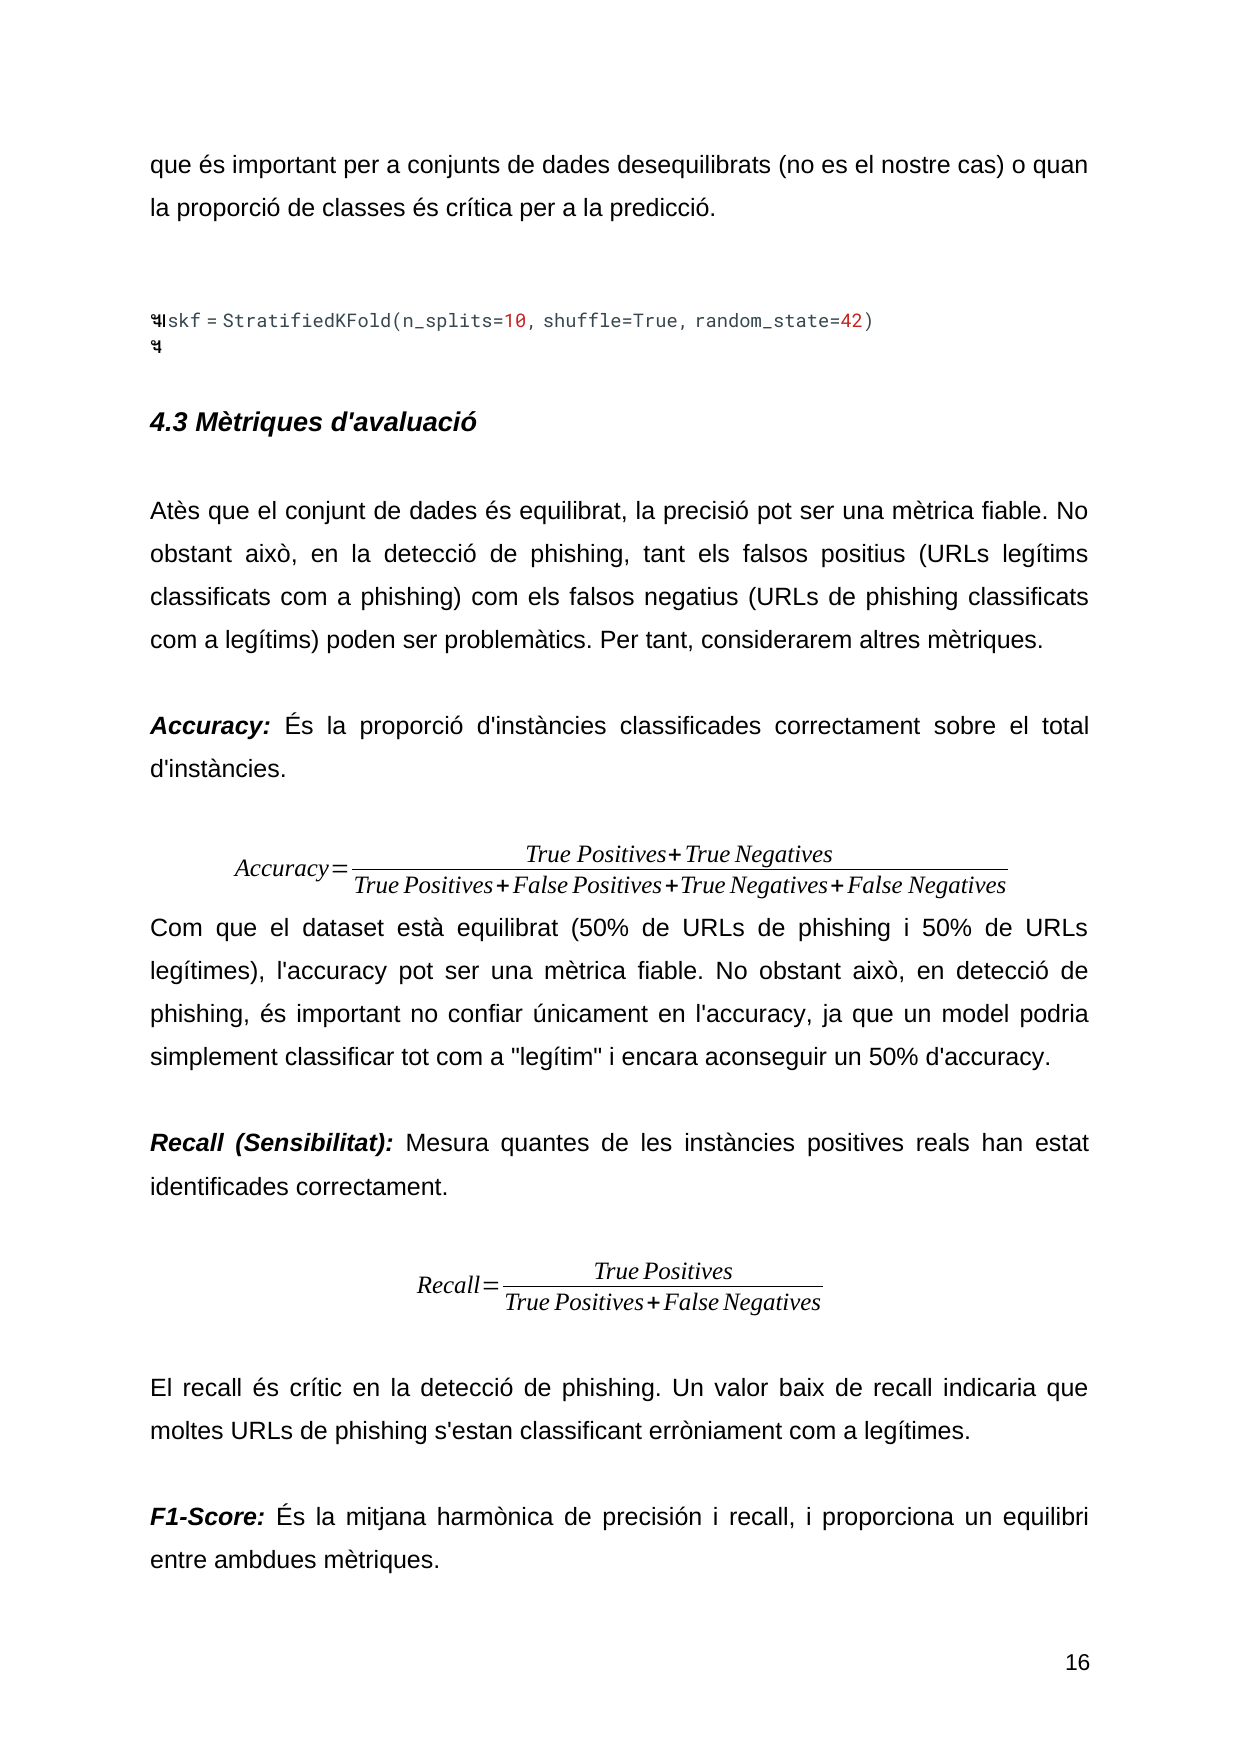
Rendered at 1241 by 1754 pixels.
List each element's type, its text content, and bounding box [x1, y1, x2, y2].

text F1-Score: És la mitjana harmònica de precisión i recall, i proporciona un equilibri entre ambdues mètriques. [150, 1502, 1090, 1574]
text 4.3 Mètriques d'avaluació [150, 406, 1090, 437]
text El recall és crític en la detecció de phishing. Un valor baix de recall indicaria que moltes URLs de phishing s'estan classificant erròniament com a legítimes. [150, 1373, 1090, 1445]
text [150, 150, 1090, 222]
text  [150, 332, 1090, 359]
text Atès que el conjunt de dades és equilibrat, la precisió pot ser una mètrica fiable. No obstant això, en la detecció de phishing, tant els falsos positius (URLs legítims classificats com a phishing) com els falsos negatius (URLs de phishing classificats com a legítims) poden ser problemàtics. Per tant, considerarem altres mètriques. [150, 496, 1090, 654]
text Com que el dataset està equilibrat (50% de URLs de phishing i 50% de URLs legítimes), l'accuracy pot ser una mètrica fiable. No obstant això, en detecció de phishing, és important no confiar únicament en l'accuracy, ja que un model podria simplement classificar tot com a "legítim" i encara aconseguir un 50% d'accuracy. [150, 913, 1090, 1071]
text Accuracy: És la proporció d'instàncies classificades correctament sobre el total d'instàncies. [150, 711, 1090, 783]
text Recall (Sensibilitat): Mesura quantes de les instàncies positives reals han estat identificades correctament. [150, 1128, 1090, 1200]
text skf = StratifiedKFold(n_splits=10, shuffle=True, random_state=42) [150, 306, 1090, 332]
